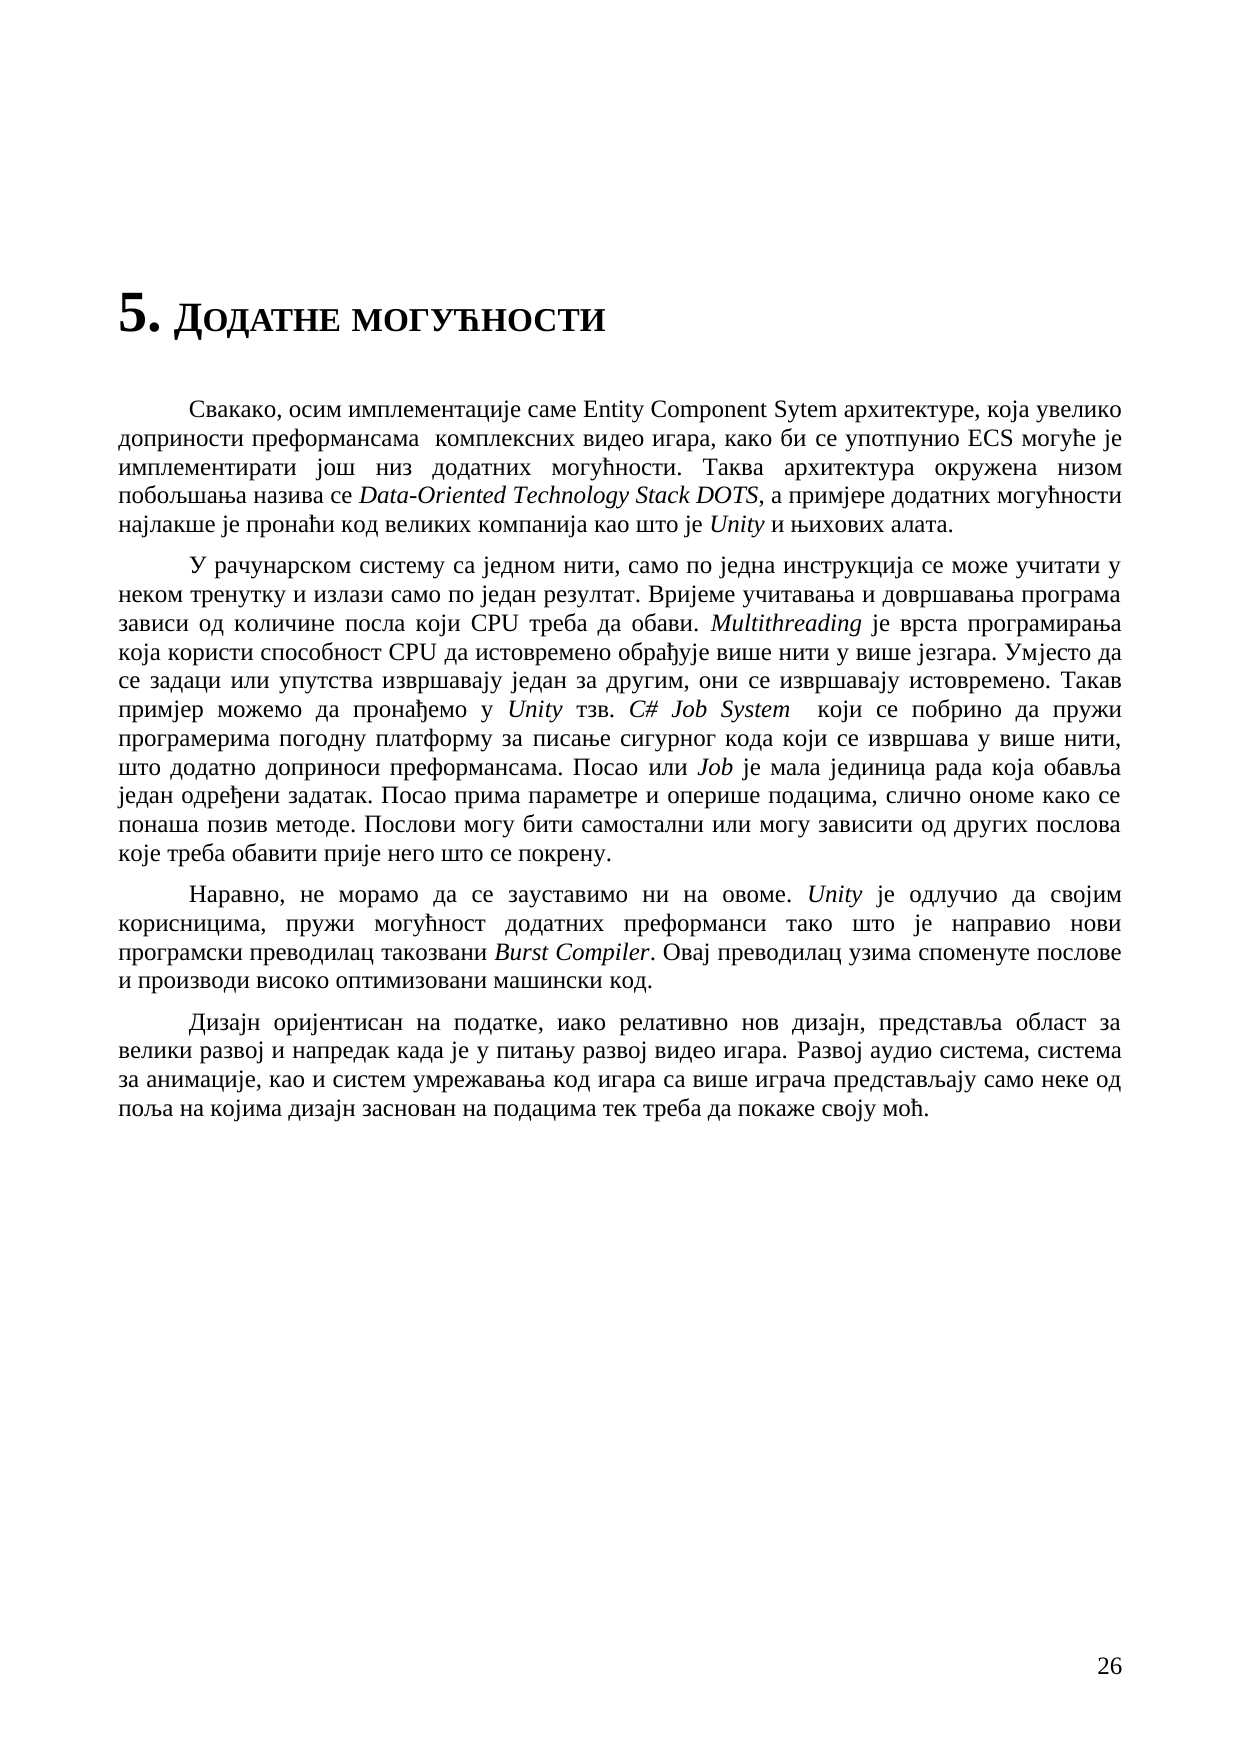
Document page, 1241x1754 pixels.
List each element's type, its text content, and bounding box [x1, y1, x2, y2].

text Додатне могућности [118, 277, 1122, 344]
text Наравно, не морамо да се зауставимо ни на овоме. Unity je одлучио да својим корисницима, пружи могућност додатних преформанси тако што је направио нови програмски преводилац такозвани Burst Compiler. Овај преводилац узима споменуте послове и производи високо оптимизовани машински код. [118, 879, 1122, 994]
text У рачунарском систему са једном нити, само по једна инструкција се може учитати у неком тренутку и излази само по један резултат. Вријеме учитавања и довршавања програма зависи од количине посла који CPU треба да обави. Multithreading је врста програмирања која користи способност CPU да истовремено обрађује више нити у више језгара. Умјесто да се задаци или упутства извршавају један за другим, они се извршавају истовремено. Такав примјер можемо да пронађемо у Unity тзв. C# Job System који се побрино да пружи програмерима погодну платформу за писање сигурног кода који се извршава у више нити, што додатно доприноси преформансама. Посао или Job је мала јединица рада која обавља један одређени задатак. Посао прима параметре и оперише подацима, слично ономе како се понаша позив методе. Послови могу бити самостални или могу зависити од других послова које треба обавити прије него што се покрену. [118, 551, 1122, 867]
text Свакако, осим имплементације саме Entity Component Sytem архитектуре, која увелико доприности преформансама комплексних видео игара, како би се употпунио ЕCS могуће је имплементирати још низ додатних могућности. Таква архитектура окруженa низом побољшања назива се Data-Oriented Technology Stack DOTS, а примјере додатних могућности најлакше је пронаћи код великих компанија као што је Unity и њихових алата. [118, 394, 1122, 538]
text Дизајн оријентисан на податке, иако релативно нов дизајн, представља област за велики развој и напредак када је у питању развој видео игара. Развој аудио система, система за анимације, као и систем умрежавања код игара са више играча представљају само неке од поља на којима дизајн заснован на подацима тек треба да покаже своју моћ. [118, 1007, 1122, 1122]
